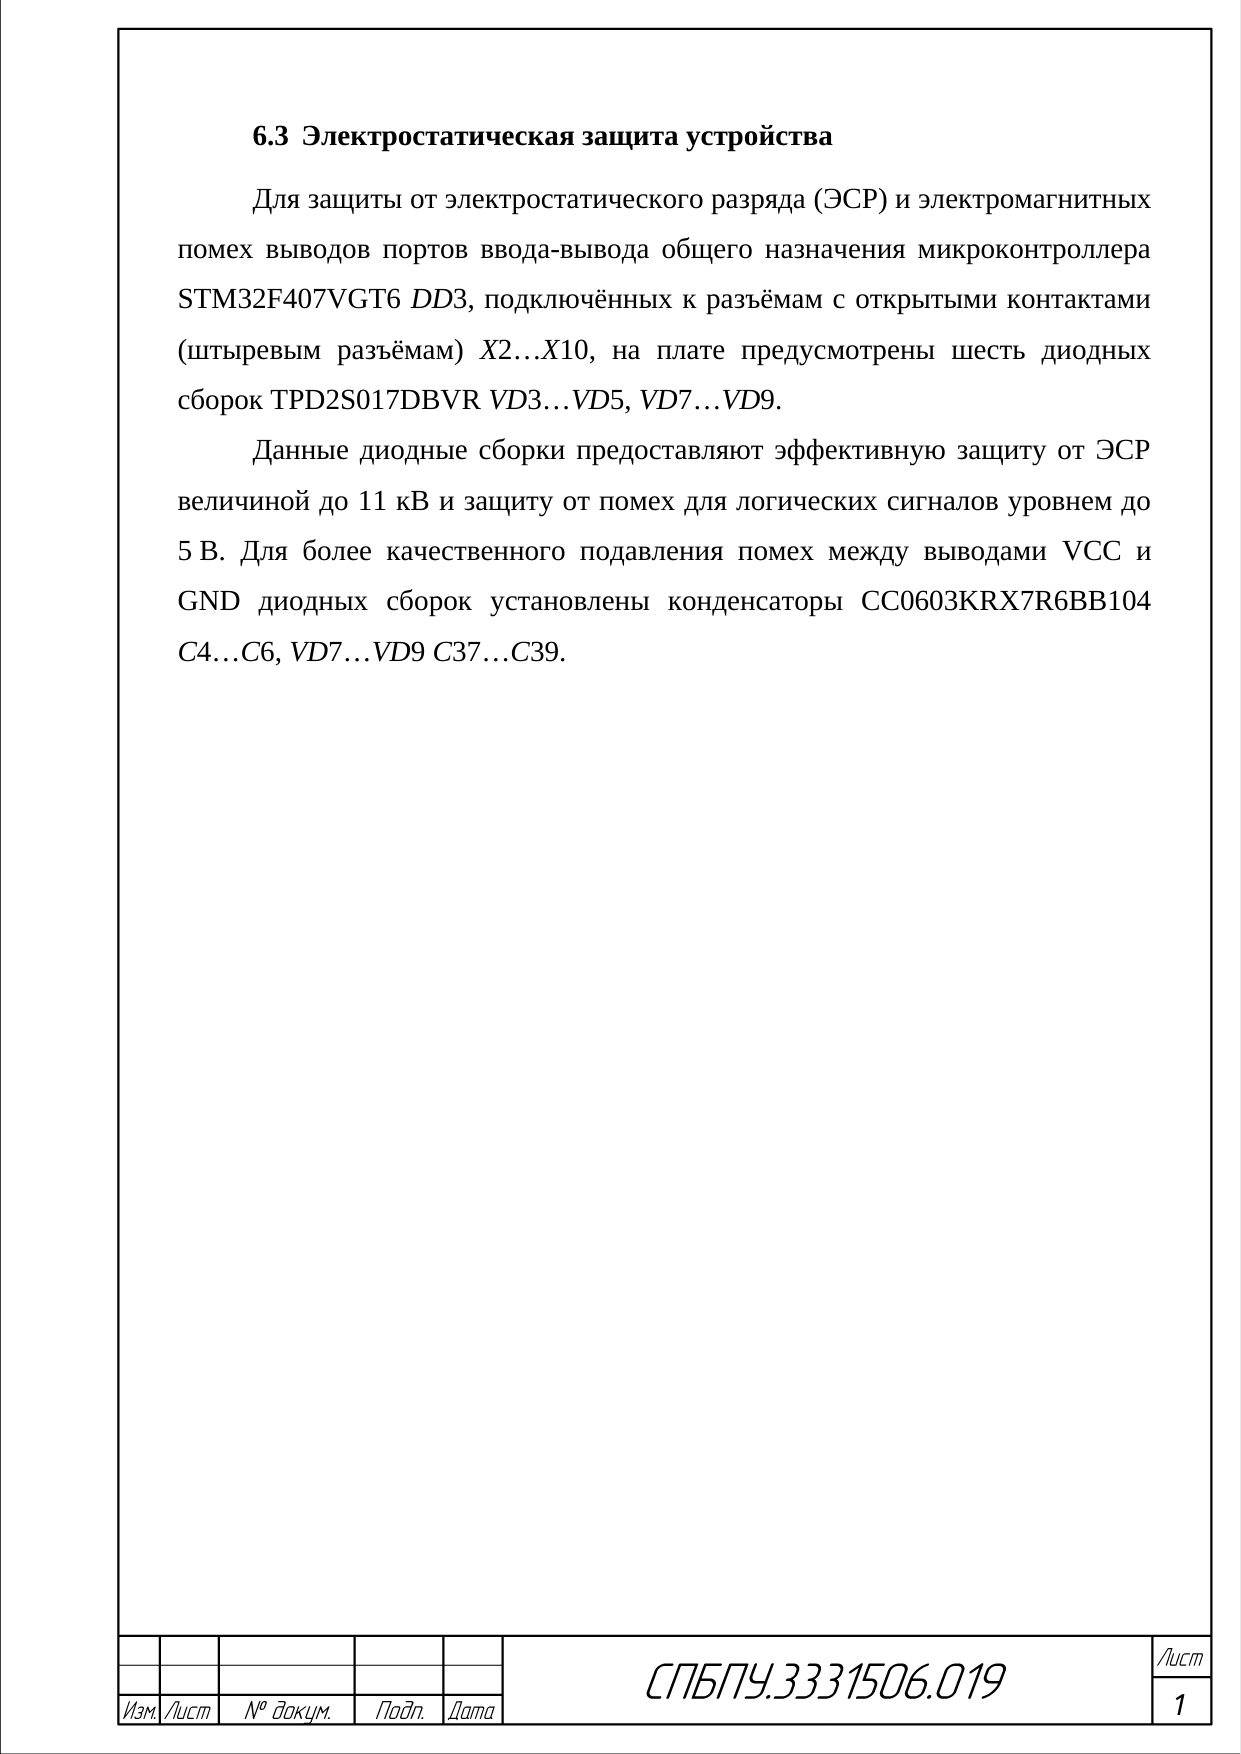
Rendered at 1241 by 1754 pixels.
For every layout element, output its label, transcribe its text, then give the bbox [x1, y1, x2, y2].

text Для защиты от электростатического разряда (ЭСР) и электромагнитных помех выводов портов ввода-вывода общего назначения микроконтроллера STM32F407VGT6 DD3, подключённых к разъёмам с открытыми контактами (штыревым разъёмам) X2…X10, на плате предусмотрены шесть диодных сборок TPD2S017DBVR VD3…VD5, VD7…VD9. [177, 181, 1152, 416]
subtitle Электростатическая защита устройства [177, 118, 1152, 152]
picture [0, 0, 1241, 1754]
text Данные диодные сборки предоставляют эффективную защиту от ЭСР величиной до 11 кВ и защиту от помех для логических сигналов уровнем до 5 В. Для более качественного подавления помех между выводами VCC и GND диодных сборок установлены конденсаторы CC0603KRX7R6BB104 C4…C6, VD7…VD9 C37…C39. [177, 432, 1152, 667]
